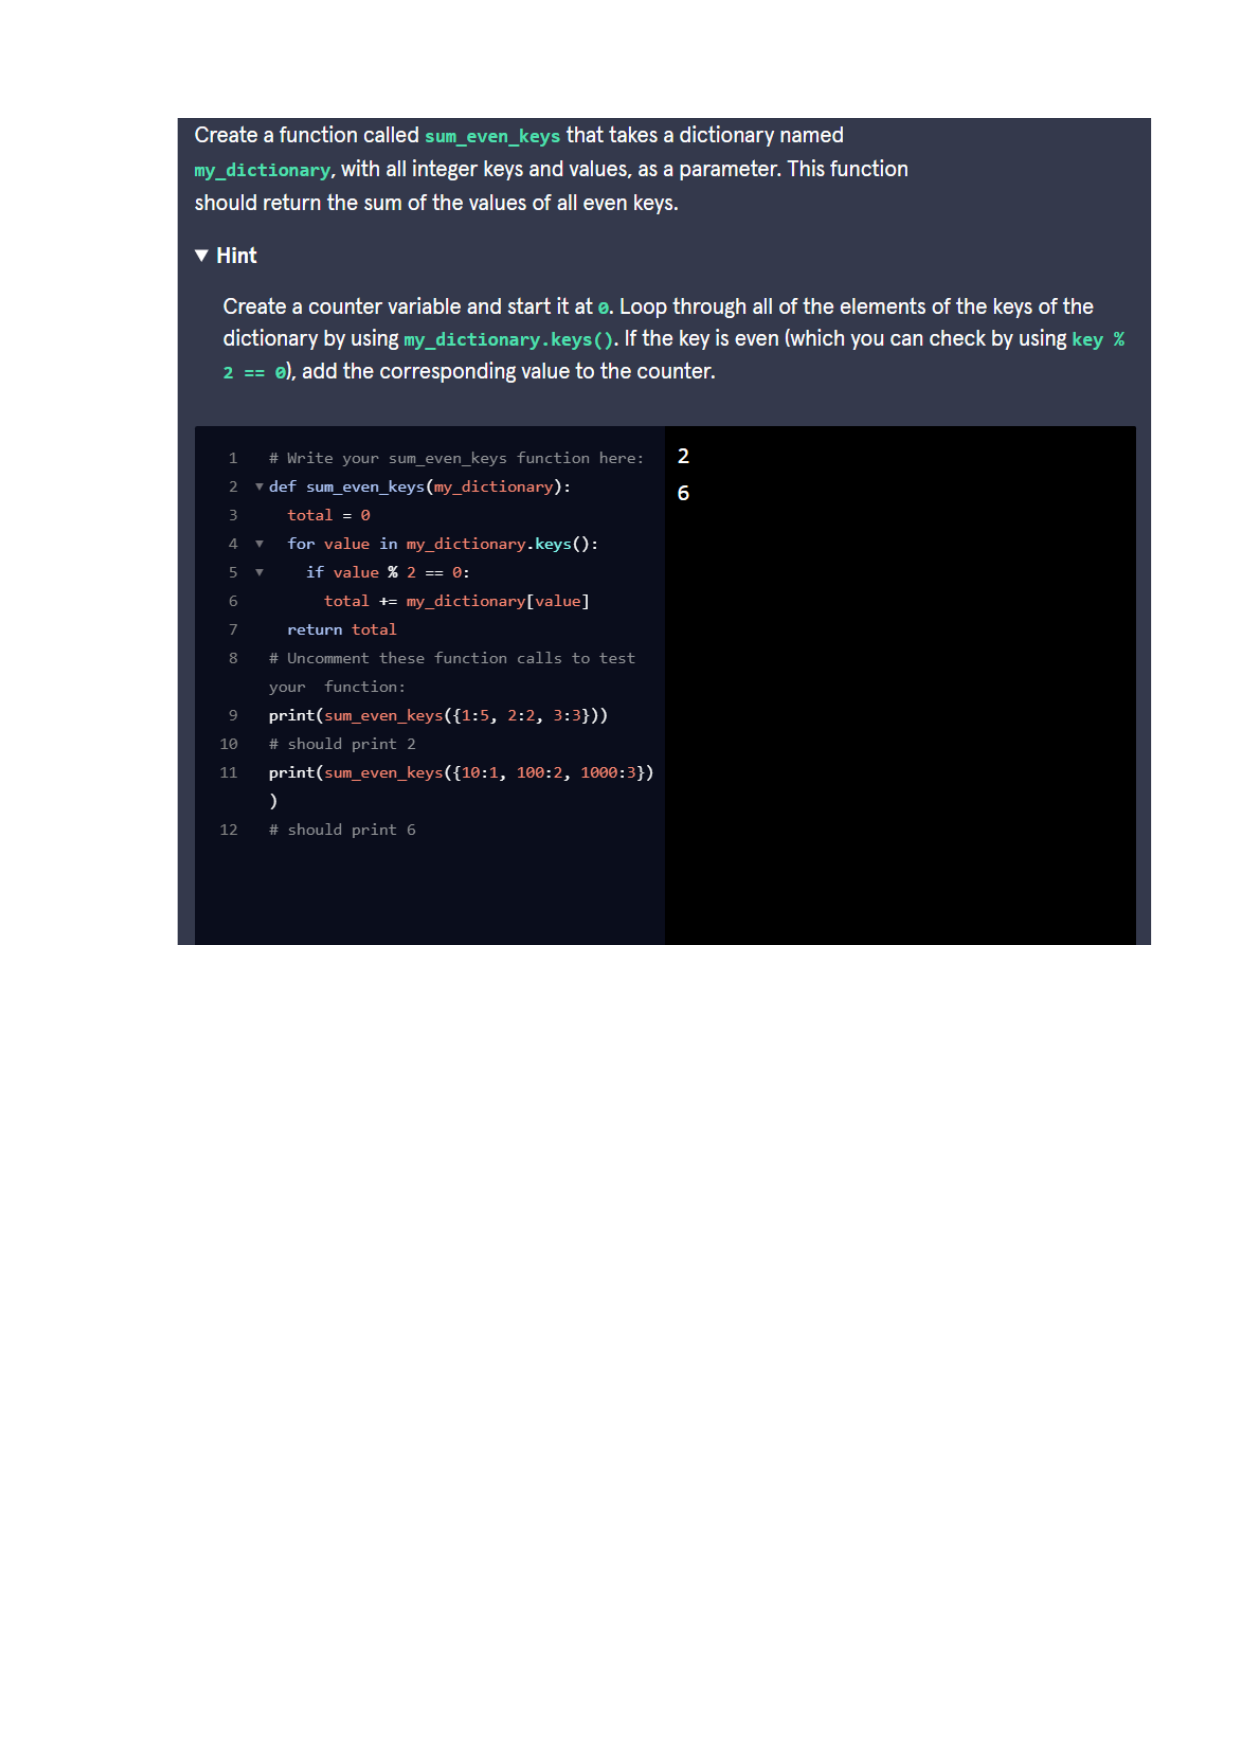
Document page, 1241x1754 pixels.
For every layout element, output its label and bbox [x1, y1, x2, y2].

picture [177, 118, 1152, 945]
